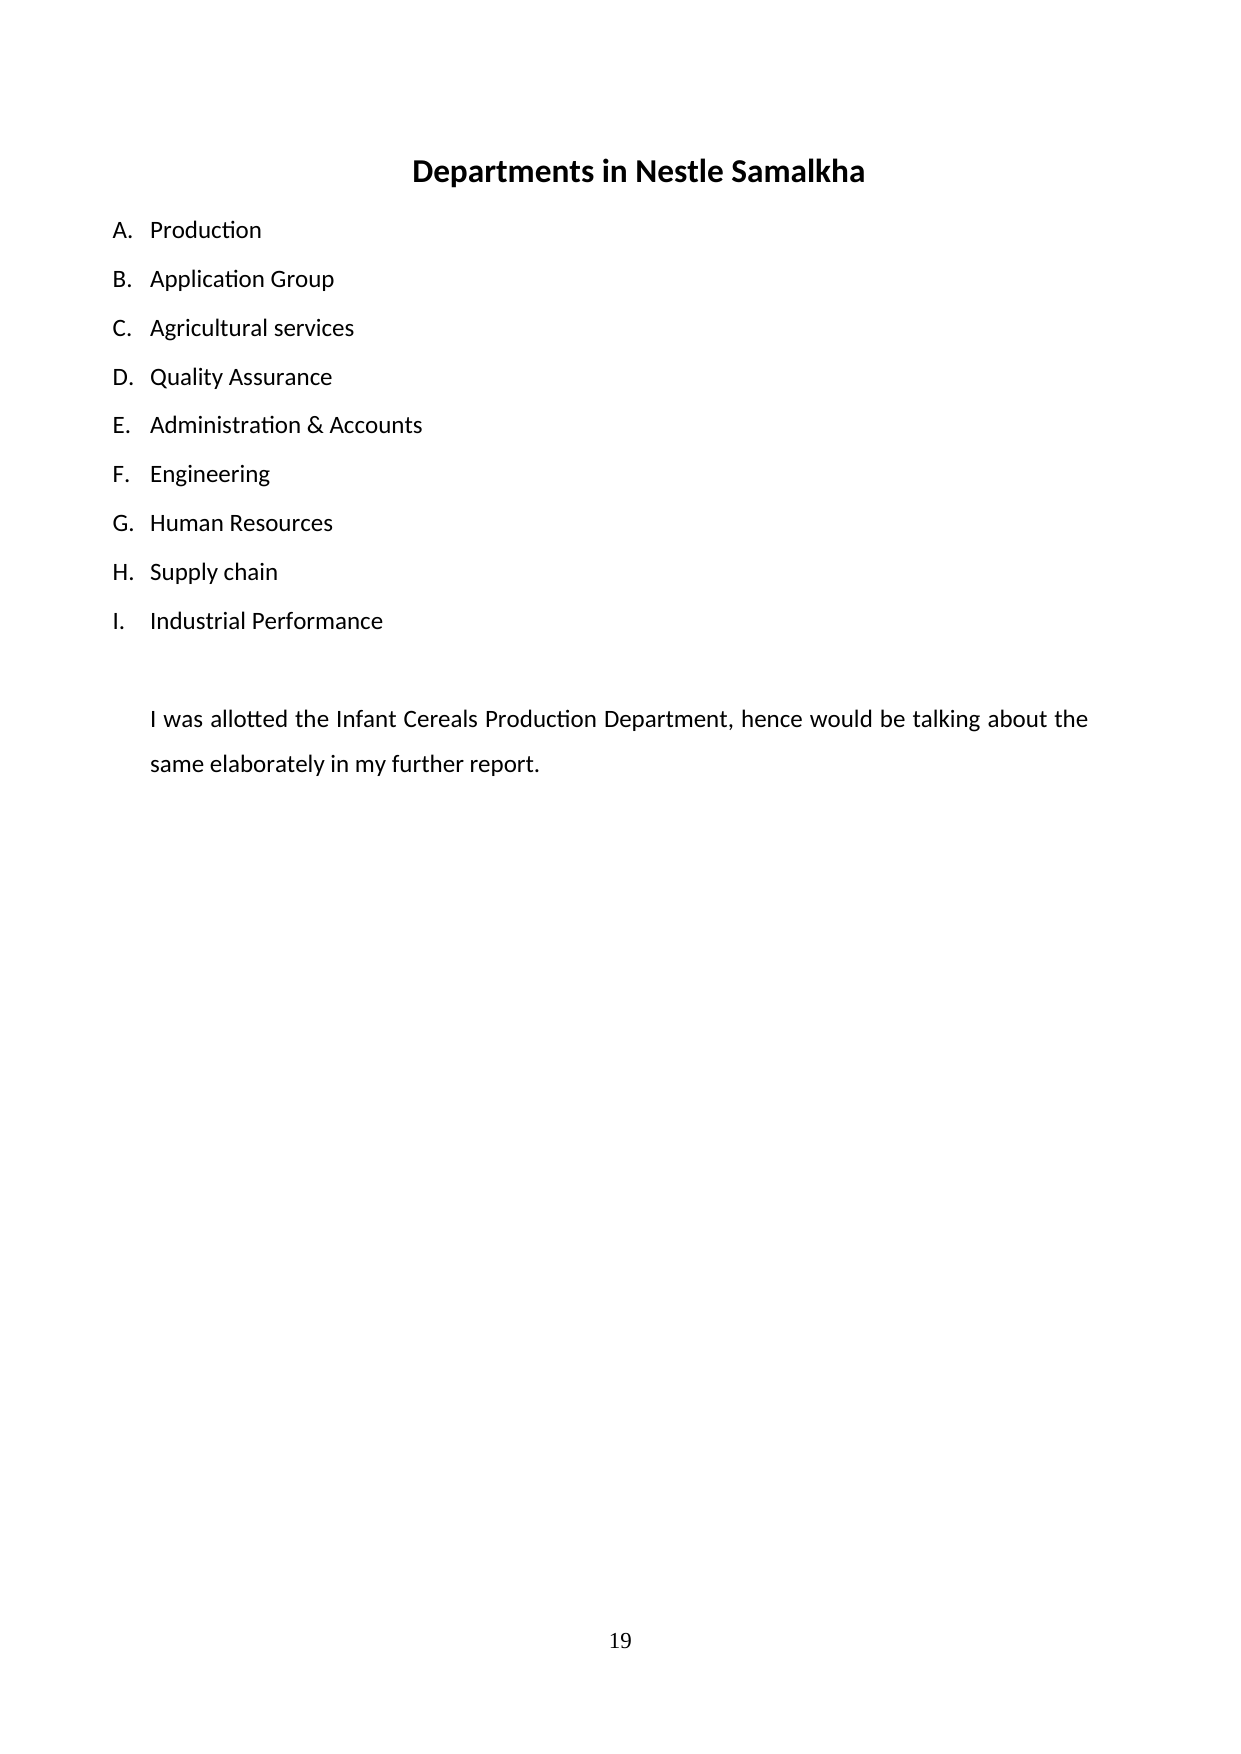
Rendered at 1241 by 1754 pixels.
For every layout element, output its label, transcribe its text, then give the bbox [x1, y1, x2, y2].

list Quality Assurance [112, 361, 1090, 391]
list Supply chain [112, 556, 1090, 587]
list Administration & Accounts [112, 409, 1090, 440]
list Industrial Performance [112, 605, 1090, 636]
list Engineering [112, 458, 1090, 489]
text Departments in Nestle Samalkha [187, 150, 1090, 191]
list Production [112, 214, 1090, 245]
list Agricultural services [112, 312, 1090, 342]
list Human Resources [112, 507, 1090, 538]
list Application Group [112, 263, 1090, 293]
text I was allotted the Infant Cereals Production Department, hence would be talking about the same elaborately in my further report. [150, 703, 1090, 779]
